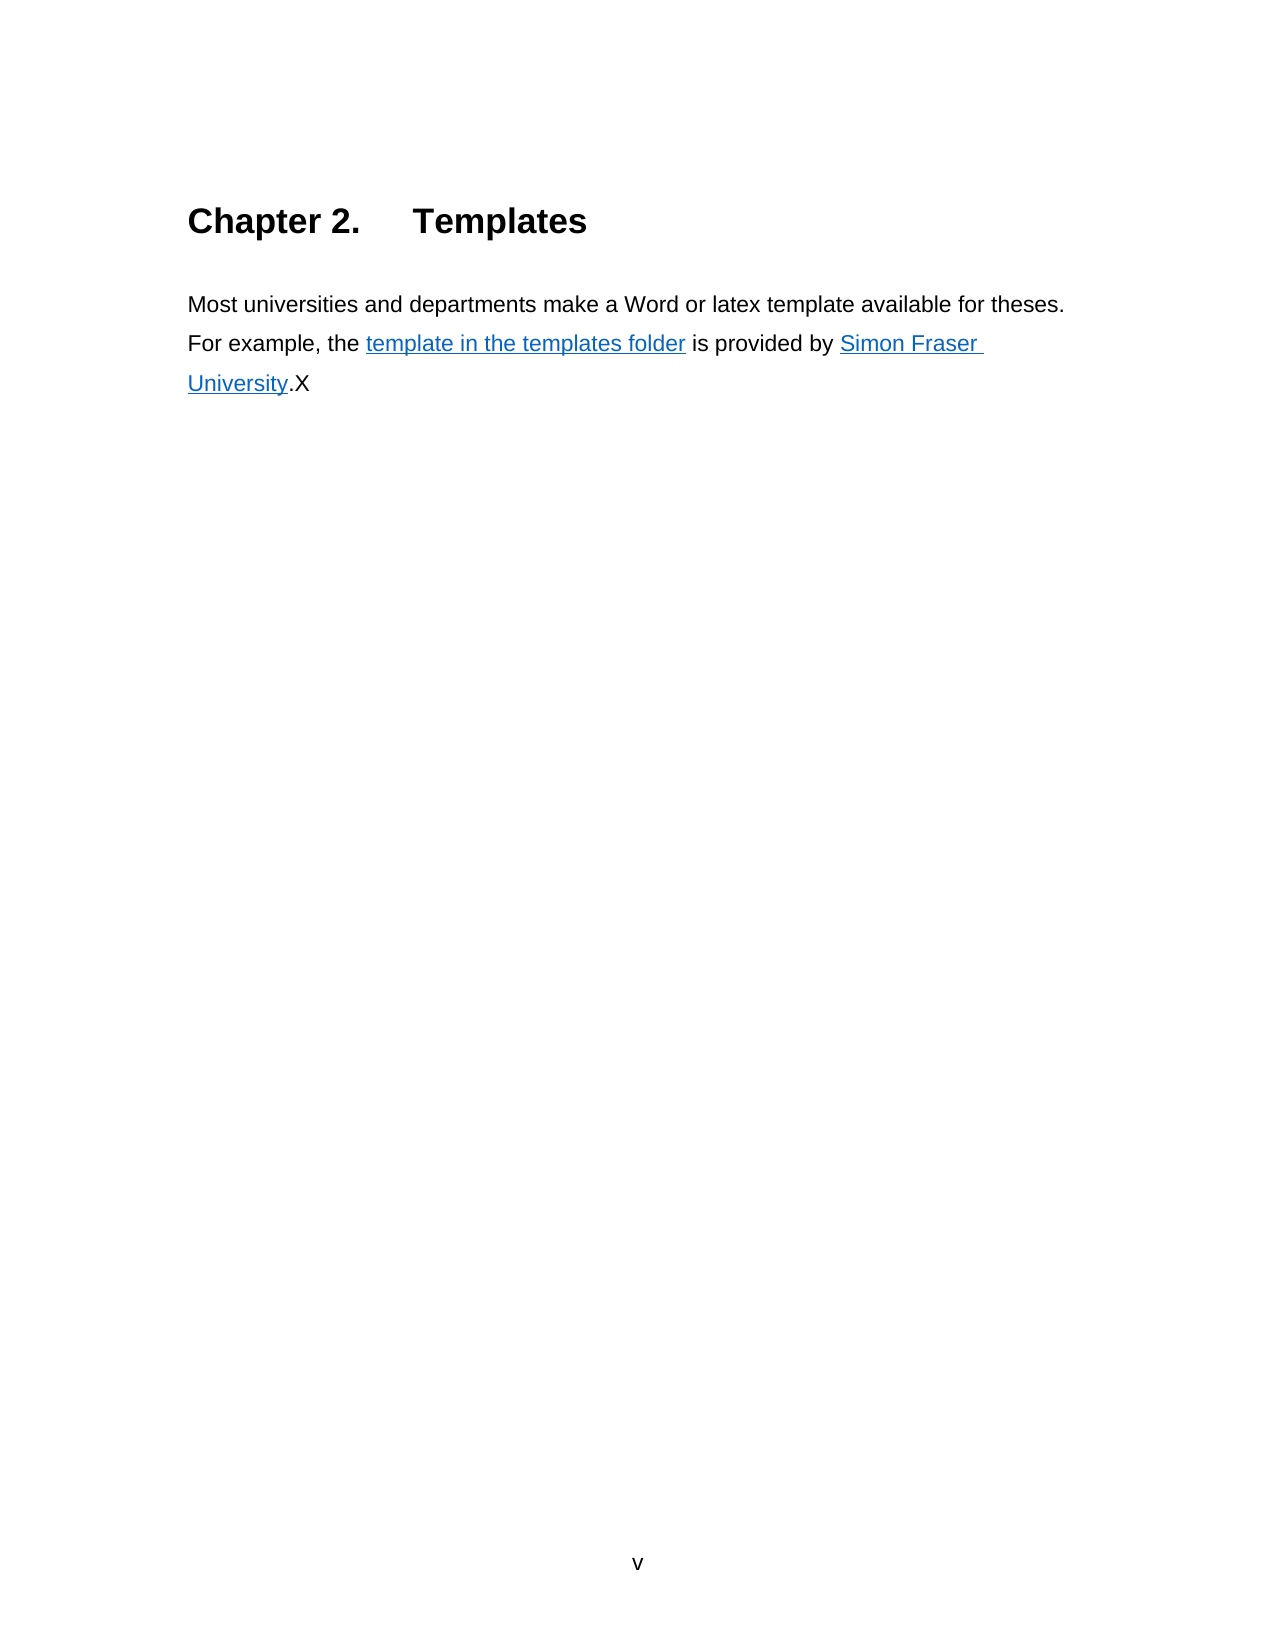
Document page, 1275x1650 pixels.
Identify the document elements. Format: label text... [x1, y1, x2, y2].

subtitle Templates [187, 200, 1087, 241]
